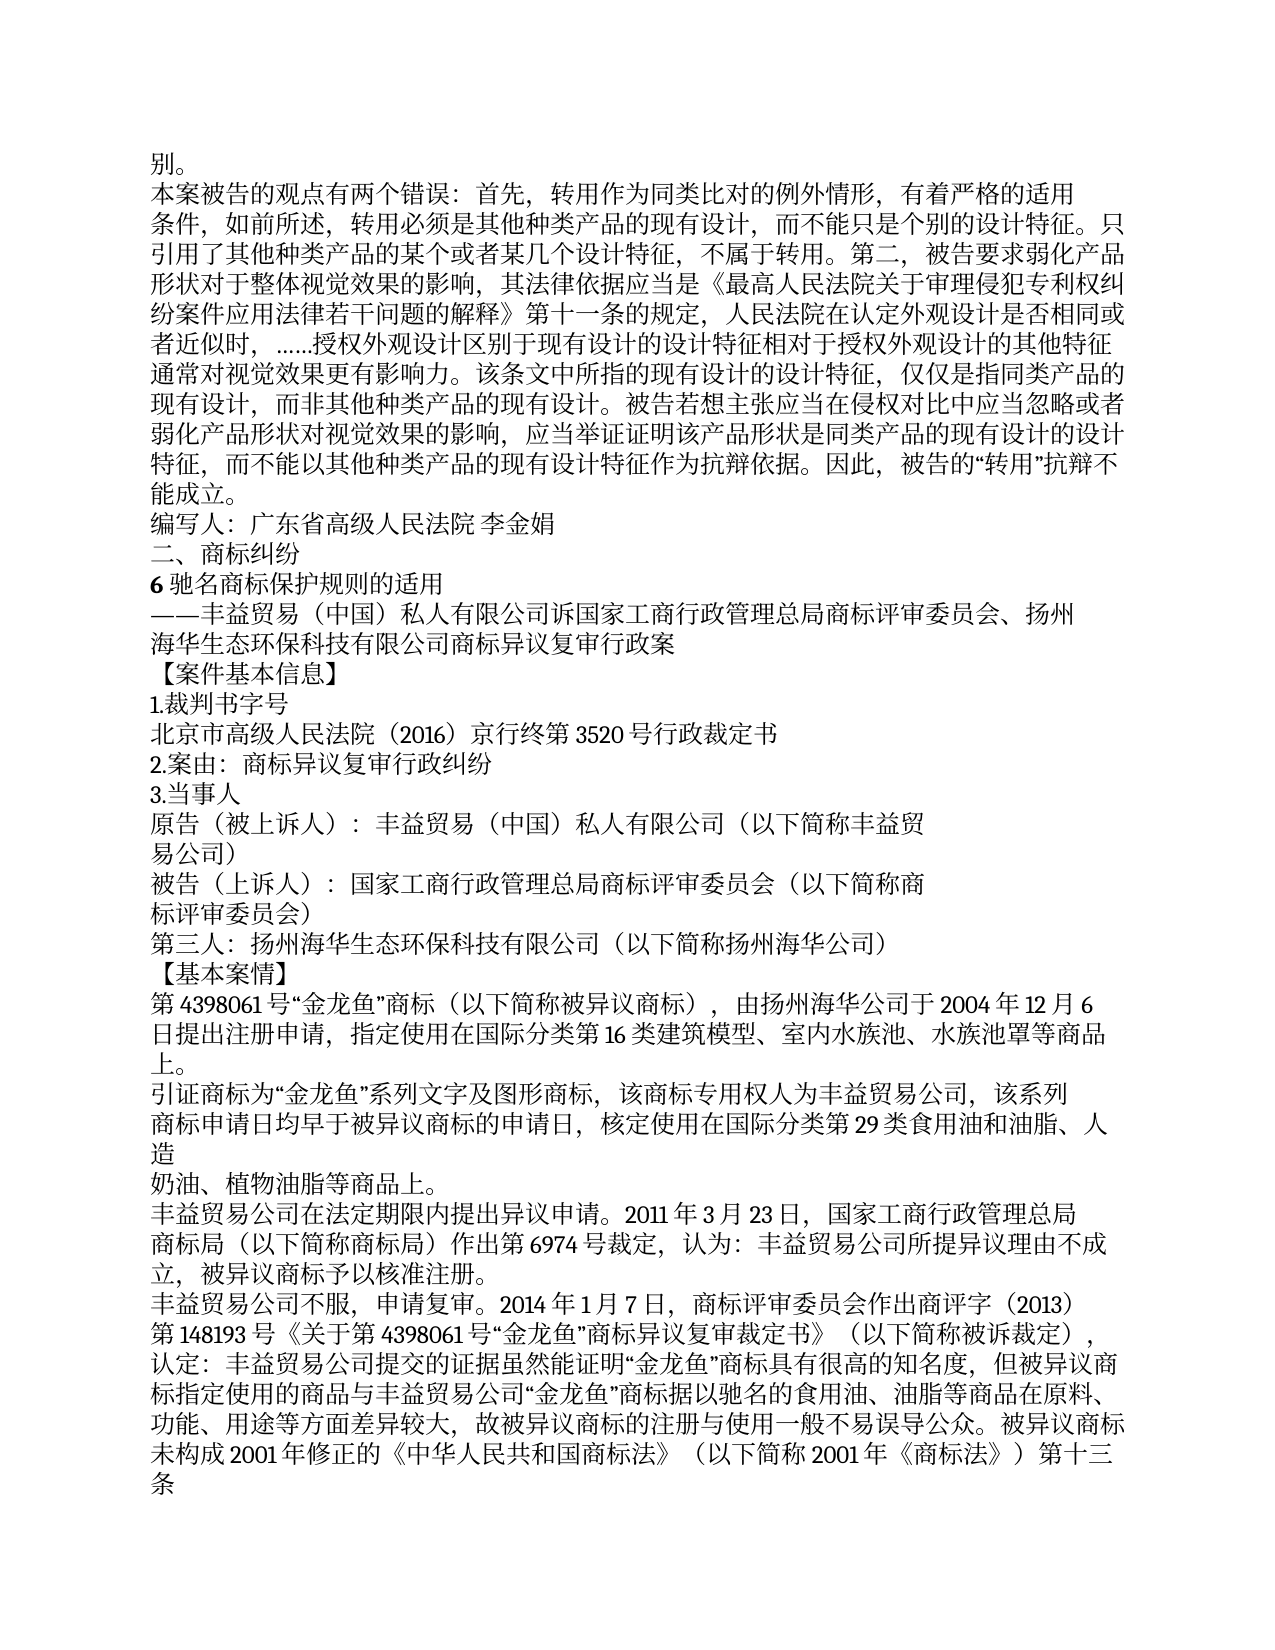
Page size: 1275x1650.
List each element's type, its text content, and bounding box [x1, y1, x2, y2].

text 第148193号《关于第4398061号“金龙鱼”商标异议复审裁定书》（以下简称被诉裁定）， [150, 1320, 1125, 1350]
text 纷案件应用法律若干问题的解释》第十一条的规定，人民法院在认定外观设计是否相同或 [150, 300, 1125, 330]
text 通常对视觉效果更有影响力。该条文中所指的现有设计的设计特征，仅仅是指同类产品的 [150, 360, 1125, 390]
text 【基本案情】 [150, 960, 1125, 990]
text 现有设计，而非其他种类产品的现有设计。被告若想主张应当在侵权对比中应当忽略或者 [150, 390, 1125, 420]
text 形状对于整体视觉效果的影响，其法律依据应当是《最高人民法院关于审理侵犯专利权纠 [150, 270, 1125, 300]
text 2.案由：商标异议复审行政纠纷 [150, 750, 1125, 780]
text 丰益贸易公司不服，申请复审。2014年1月7日，商标评审委员会作出商评字（2013） [150, 1290, 1125, 1320]
text 能成立。 [150, 480, 1125, 510]
text 上。 [150, 1050, 1125, 1080]
text 编写人：广东省高级人民法院 李金娟 [150, 510, 1125, 540]
text 北京市高级人民法院（2016）京行终第3520号行政裁定书 [150, 720, 1125, 750]
text 别。 [150, 150, 1125, 180]
text 者近似时，……授权外观设计区别于现有设计的设计特征相对于授权外观设计的其他特征 [150, 330, 1125, 360]
text 引证商标为“金龙鱼”系列文字及图形商标，该商标专用权人为丰益贸易公司，该系列 [150, 1080, 1125, 1110]
text 条件，如前所述，转用必须是其他种类产品的现有设计，而不能只是个别的设计特征。只 [150, 210, 1125, 240]
text 弱化产品形状对视觉效果的影响，应当举证证明该产品形状是同类产品的现有设计的设计 [150, 420, 1125, 450]
text 第三人：扬州海华生态环保科技有限公司（以下简称扬州海华公司） [150, 930, 1125, 960]
text 易公司） [150, 840, 1125, 870]
text 立，被异议商标予以核准注册。 [150, 1260, 1125, 1290]
text 未构成2001年修正的《中华人民共和国商标法》（以下简称2001年《商标法》）第十三条 [150, 1440, 1125, 1500]
text 特征，而不能以其他种类产品的现有设计特征作为抗辩依据。因此，被告的“转用”抗辩不 [150, 450, 1125, 480]
text 被告（上诉人）：国家工商行政管理总局商标评审委员会（以下简称商 [150, 870, 1125, 900]
text 奶油、植物油脂等商品上。 [150, 1170, 1125, 1200]
text 标指定使用的商品与丰益贸易公司“金龙鱼”商标据以驰名的食用油、油脂等商品在原料、 [150, 1380, 1125, 1410]
text 【案件基本信息】 [150, 660, 1125, 690]
text 二、商标纠纷 [150, 540, 1125, 570]
text 3.当事人 [150, 780, 1125, 810]
text 标评审委员会） [150, 900, 1125, 930]
text 丰益贸易公司在法定期限内提出异议申请。2011年3月23日，国家工商行政管理总局 [150, 1200, 1125, 1230]
text 本案被告的观点有两个错误：首先，转用作为同类比对的例外情形，有着严格的适用 [150, 180, 1125, 210]
text 商标申请日均早于被异议商标的申请日，核定使用在国际分类第29类食用油和油脂、人造 [150, 1110, 1125, 1170]
text 1.裁判书字号 [150, 690, 1125, 720]
text 功能、用途等方面差异较大，故被异议商标的注册与使用一般不易误导公众。被异议商标 [150, 1410, 1125, 1440]
text 引用了其他种类产品的某个或者某几个设计特征，不属于转用。第二，被告要求弱化产品 [150, 240, 1125, 270]
text 认定：丰益贸易公司提交的证据虽然能证明“金龙鱼”商标具有很高的知名度，但被异议商 [150, 1350, 1125, 1380]
text ——丰益贸易（中国）私人有限公司诉国家工商行政管理总局商标评审委员会、扬州 [150, 600, 1125, 630]
text 6 驰名商标保护规则的适用 [150, 570, 1125, 600]
text 原告（被上诉人）：丰益贸易（中国）私人有限公司（以下简称丰益贸 [150, 810, 1125, 840]
text 日提出注册申请，指定使用在国际分类第16类建筑模型、室内水族池、水族池罩等商品 [150, 1020, 1125, 1050]
text 商标局（以下简称商标局）作出第6974号裁定，认为：丰益贸易公司所提异议理由不成 [150, 1230, 1125, 1260]
text 第4398061号“金龙鱼”商标（以下简称被异议商标），由扬州海华公司于2004年12月6 [150, 990, 1125, 1020]
text 海华生态环保科技有限公司商标异议复审行政案 [150, 630, 1125, 660]
